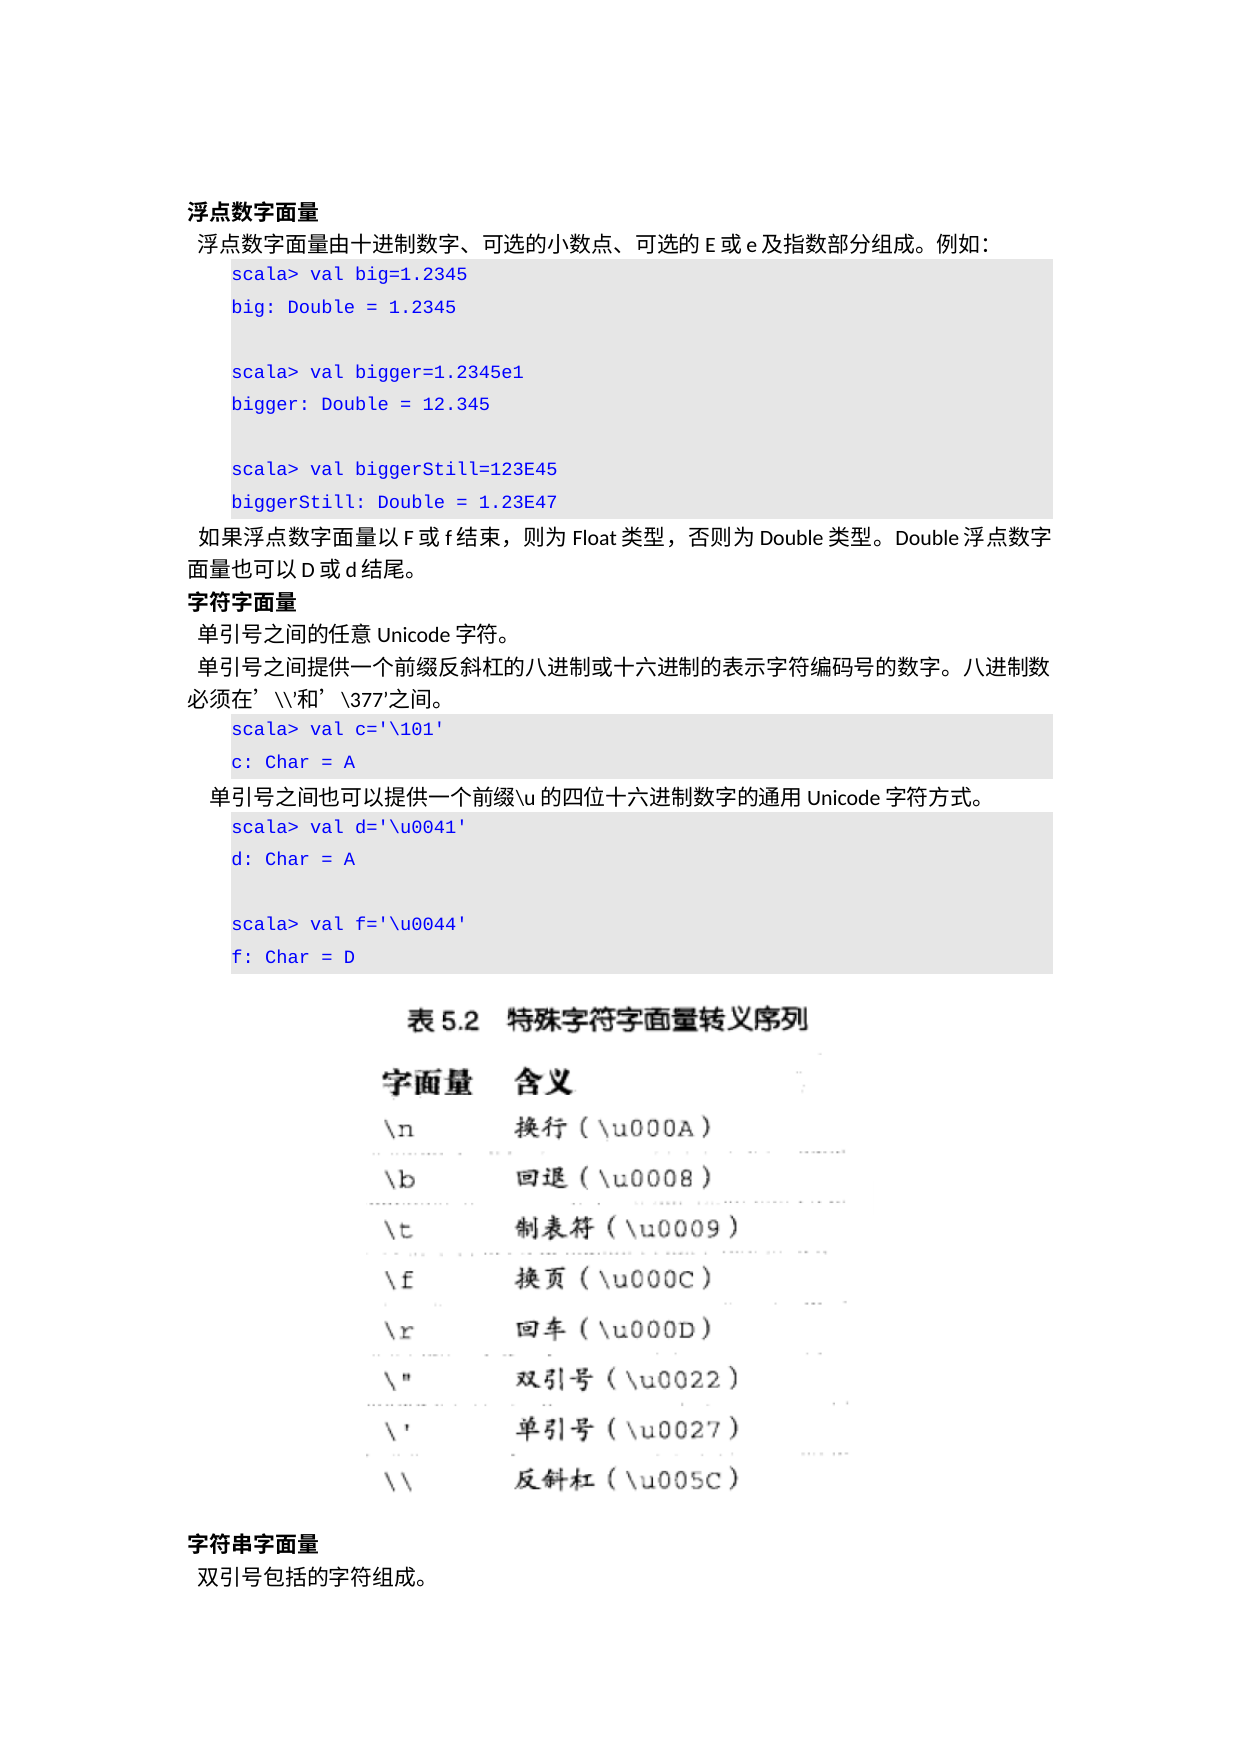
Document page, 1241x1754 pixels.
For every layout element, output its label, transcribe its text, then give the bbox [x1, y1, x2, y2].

picture [366, 974, 875, 1499]
text 单引号之间提供一个前缀反斜杠的八进制或十六进制的表示字符编码号的数字。八进制数必须在’\\’和’\377’之间。 [187, 649, 1053, 714]
list scala> val big=1.2345 [231, 259, 1053, 292]
list scala> val bigger=1.2345e1 [231, 357, 1053, 389]
text 字符串字面量 [187, 1527, 1053, 1559]
list biggerStill: Double = 1.23E47 [231, 487, 1053, 519]
text 单引号之间也可以提供一个前缀\u的四位十六进制数字的通用Unicode字符方式。 [187, 779, 1053, 812]
list scala> val d='\u0041' [231, 812, 1053, 844]
list d: Char = A [231, 844, 1053, 877]
text 浮点数字面量 [187, 194, 1053, 227]
text 字符字面量 [187, 584, 1053, 617]
text 如果浮点数字面量以F或f结束，则为Float类型，否则为Double类型。Double浮点数字面量也可以D或d结尾。 [187, 519, 1053, 584]
text 单引号之间的任意Unicode字符。 [187, 617, 1053, 649]
text 双引号包括的字符组成。 [187, 1559, 1053, 1592]
list c: Char = A [231, 747, 1053, 779]
list scala> val biggerStill=123E45 [231, 454, 1053, 487]
list scala> val c='\101' [231, 714, 1053, 747]
list big: Double = 1.2345 [231, 292, 1053, 324]
list f: Char = D [231, 942, 1053, 974]
text 浮点数字面量由十进制数字、可选的小数点、可选的E或e及指数部分组成。例如： [187, 227, 1053, 259]
list scala> val f='\u0044' [231, 909, 1053, 942]
list bigger: Double = 12.345 [231, 389, 1053, 422]
